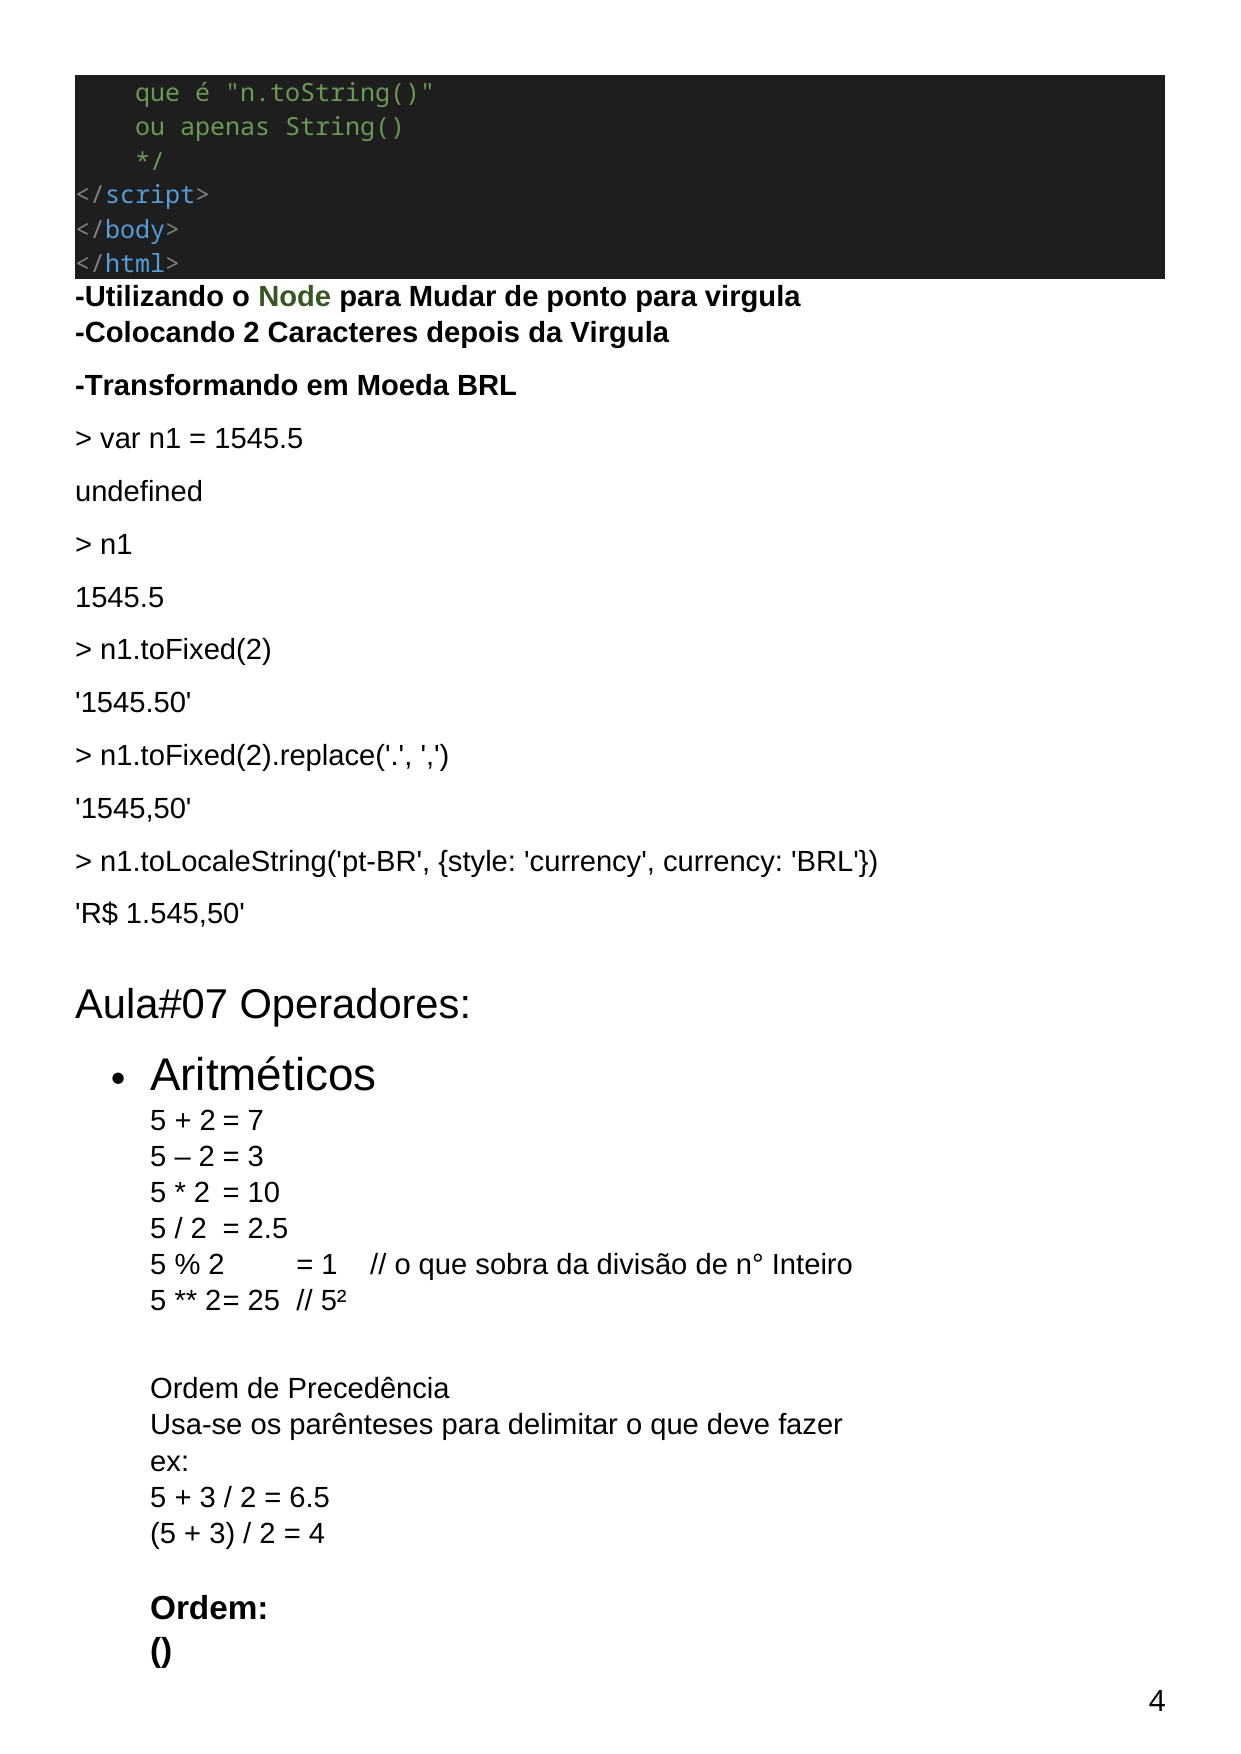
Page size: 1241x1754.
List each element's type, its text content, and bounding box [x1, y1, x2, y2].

text </html> [75, 245, 1165, 279]
text > n1.toFixed(2) [75, 632, 1165, 666]
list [150, 1588, 1165, 1668]
text ou apenas String() [75, 109, 1165, 143]
text </body> [75, 211, 1165, 245]
text > n1.toFixed(2).replace('.', ',') [75, 738, 1165, 772]
text -Utilizando o Node para Mudar de ponto para virgula -Colocando 2 Caracteres depois da Virgula [75, 279, 1165, 349]
text Aula#07 Operadores: [75, 979, 1165, 1027]
text '1545.50' [75, 685, 1165, 719]
text > n1.toLocaleString('pt-BR', {style: 'currency', currency: 'BRL'}) [75, 844, 1165, 877]
list Ordem de Precedência Usa-se os parênteses para delimitar o que deve fazer ex: 5 + 3 / 2 = 6.5 (5 + 3) / 2 = 4 [150, 1371, 1165, 1549]
text </script> [75, 177, 1165, 211]
text 'R$ 1.545,50' [75, 896, 1165, 960]
text */ [75, 143, 1165, 177]
text undefined [75, 474, 1165, 507]
text > n1 [75, 527, 1165, 560]
text -Transformando em Moeda BRL [75, 368, 1165, 402]
list Aritméticos 5 + 2 = 7 5 – 2 = 3 5 * 2 = 10 5 / 2 = 2.5 5 % 2 = 1 // o que sobra da divisão de n° Inteiro 5 ** 2 = 25 // 5² [112, 1047, 1165, 1317]
text que é "n.toString()" [75, 75, 1165, 109]
text > var n1 = 1545.5 [75, 421, 1165, 455]
text 1545.5 [75, 579, 1165, 613]
text '1545,50' [75, 791, 1165, 824]
